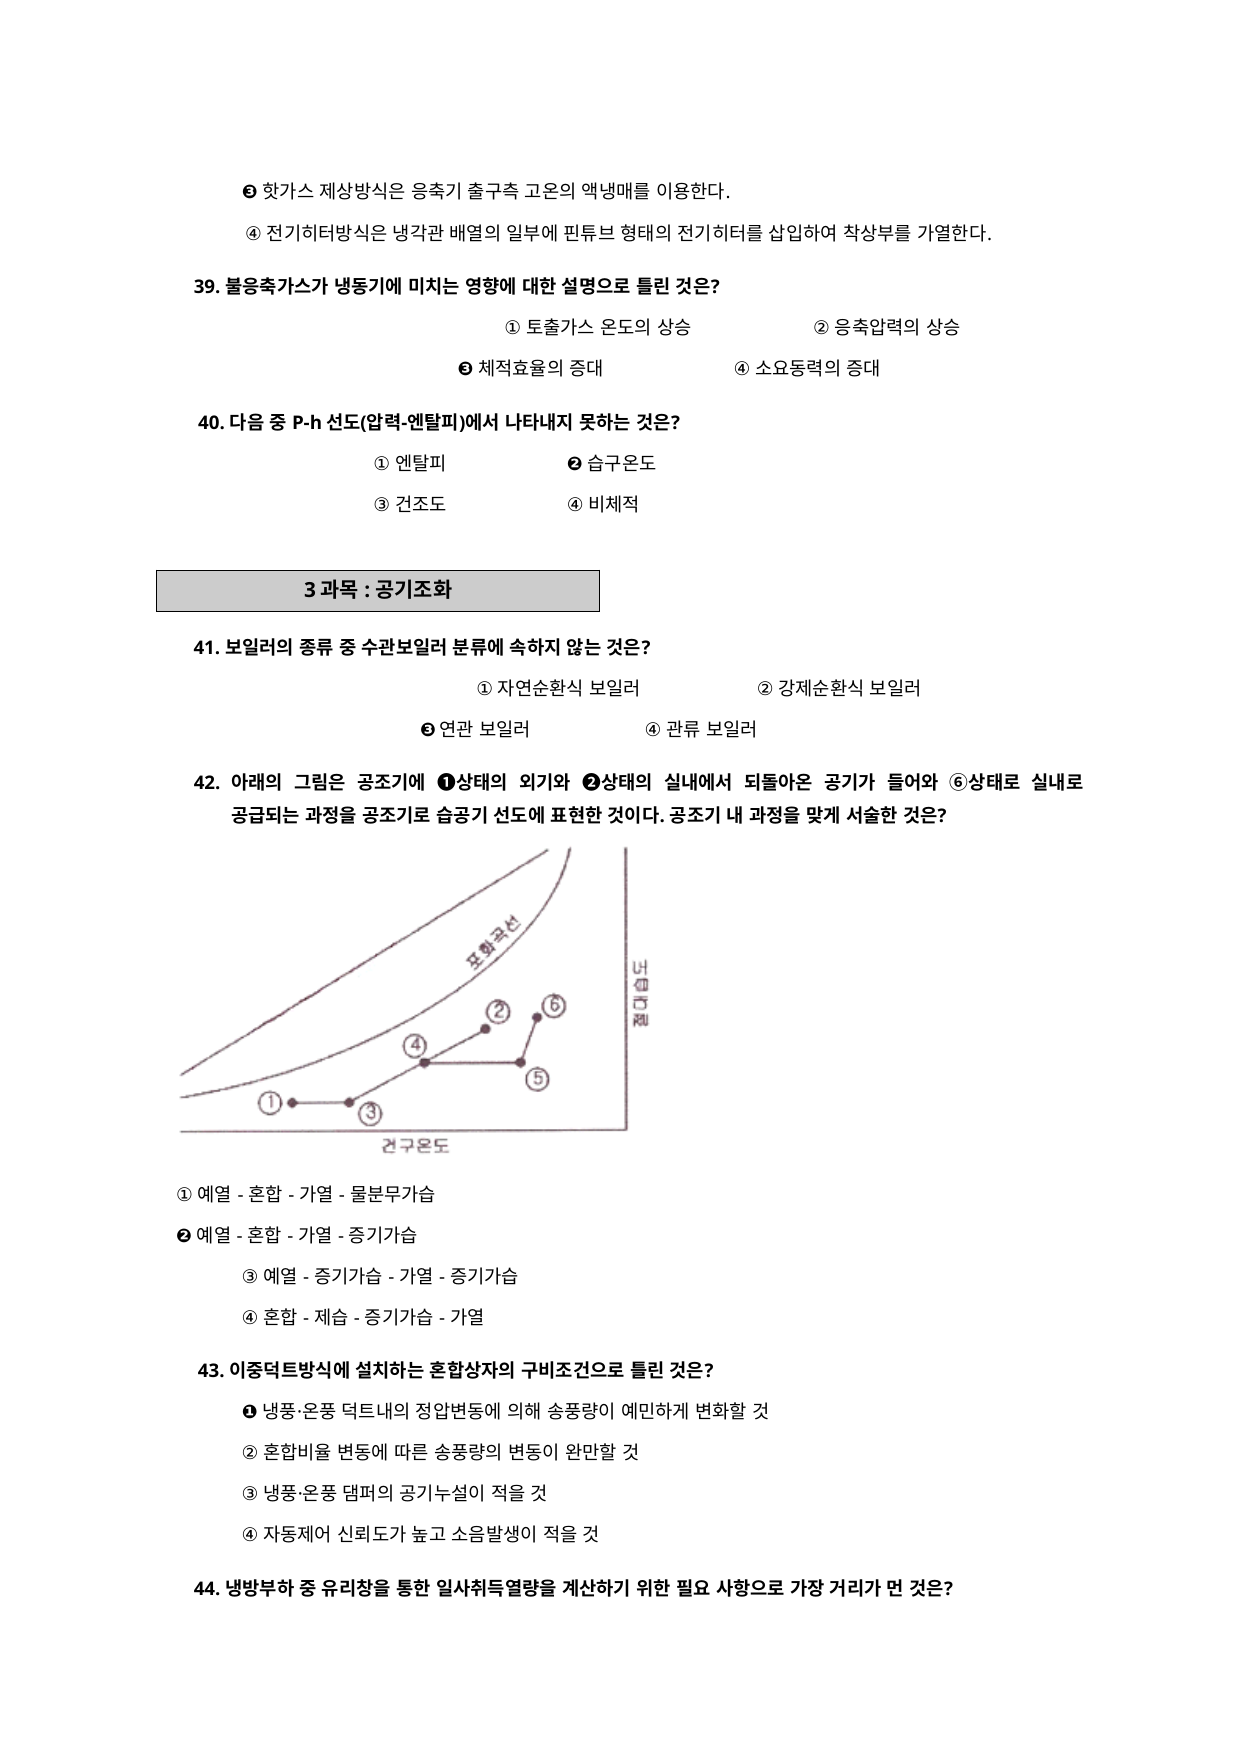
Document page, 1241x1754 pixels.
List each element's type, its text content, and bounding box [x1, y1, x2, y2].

text 43. 이중덕트방식에 설치하는 혼합상자의 구비조건으로 틀린 것은? [198, 1356, 1084, 1383]
text ① 자연순환식 보일러 ② 강제순환식 보일러 [456, 673, 1084, 700]
text ④ 혼합 - 제습 - 증기가습 - 가열 [222, 1302, 1084, 1330]
text 44. 냉방부하 중 유리창을 통한 일사취득열량을 계산하기 위한 필요 사항으로 가장 거리가 먼 것은? [193, 1573, 1084, 1600]
text ❸ 체적효율의 증대 ④ 소요동력의 증대 [438, 354, 1084, 381]
text ① 엔탈피 ❷ 습구온도 [353, 448, 1084, 475]
text ① 토출가스 온도의 상승 ② 응축압력의 상승 [484, 312, 1084, 340]
text 42. 아래의 그림은 공조기에 ❶상태의 외기와 ❷상태의 실내에서 되돌아온 공기가 들어와 ⑥상태로 실내로 공급되는 과정을 공조기로 습공기 선도에 표현한 것이다. 공조기 내 과정을 맞게 서술한 것은? [193, 768, 1084, 828]
text ③ 건조도 ④ 비체적 [353, 489, 1084, 517]
text 39. 불응축가스가 냉동기에 미치는 영향에 대한 설명으로 틀린 것은? [193, 272, 1084, 299]
text ❸ 핫가스 제상방식은 응축기 출구측 고온의 액냉매를 이용한다. [222, 177, 1084, 204]
text 41. 보일러의 종류 중 수관보일러 분류에 속하지 않는 것은? [193, 632, 1084, 659]
text ③ 냉풍·온풍 댐퍼의 공기누설이 적을 것 [222, 1479, 1084, 1506]
text ① 예열 - 혼합 - 가열 - 물분무가습 [156, 1180, 1084, 1207]
text ④ 자동제어 신뢰도가 높고 소음발생이 적을 것 [222, 1520, 1084, 1547]
text ❶ 냉풍·온풍 덕트내의 정압변동에 의해 송풍량이 예민하게 변화할 것 [222, 1397, 1084, 1424]
text ④ 전기히터방식은 냉각관 배열의 일부에 핀튜브 형태의 전기히터를 삽입하여 착상부를 가열한다. [225, 218, 1084, 245]
text ③ 예열 - 증기가습 - 가열 - 증기가습 [222, 1262, 1084, 1289]
text ② 혼합비율 변동에 따른 송풍량의 변동이 완만할 것 [222, 1438, 1084, 1465]
text ❷ 예열 - 혼합 - 가열 - 증기가습 [156, 1221, 1084, 1248]
picture [175, 841, 656, 1161]
text 40. 다음 중 P-h선도(압력-엔탈피)에서 나타내지 못하는 것은? [198, 407, 1084, 434]
table_header 3과목 : 공기조화 [157, 571, 599, 611]
text ❸연관 보일러 ④ 관류 보일러 [400, 714, 1084, 742]
